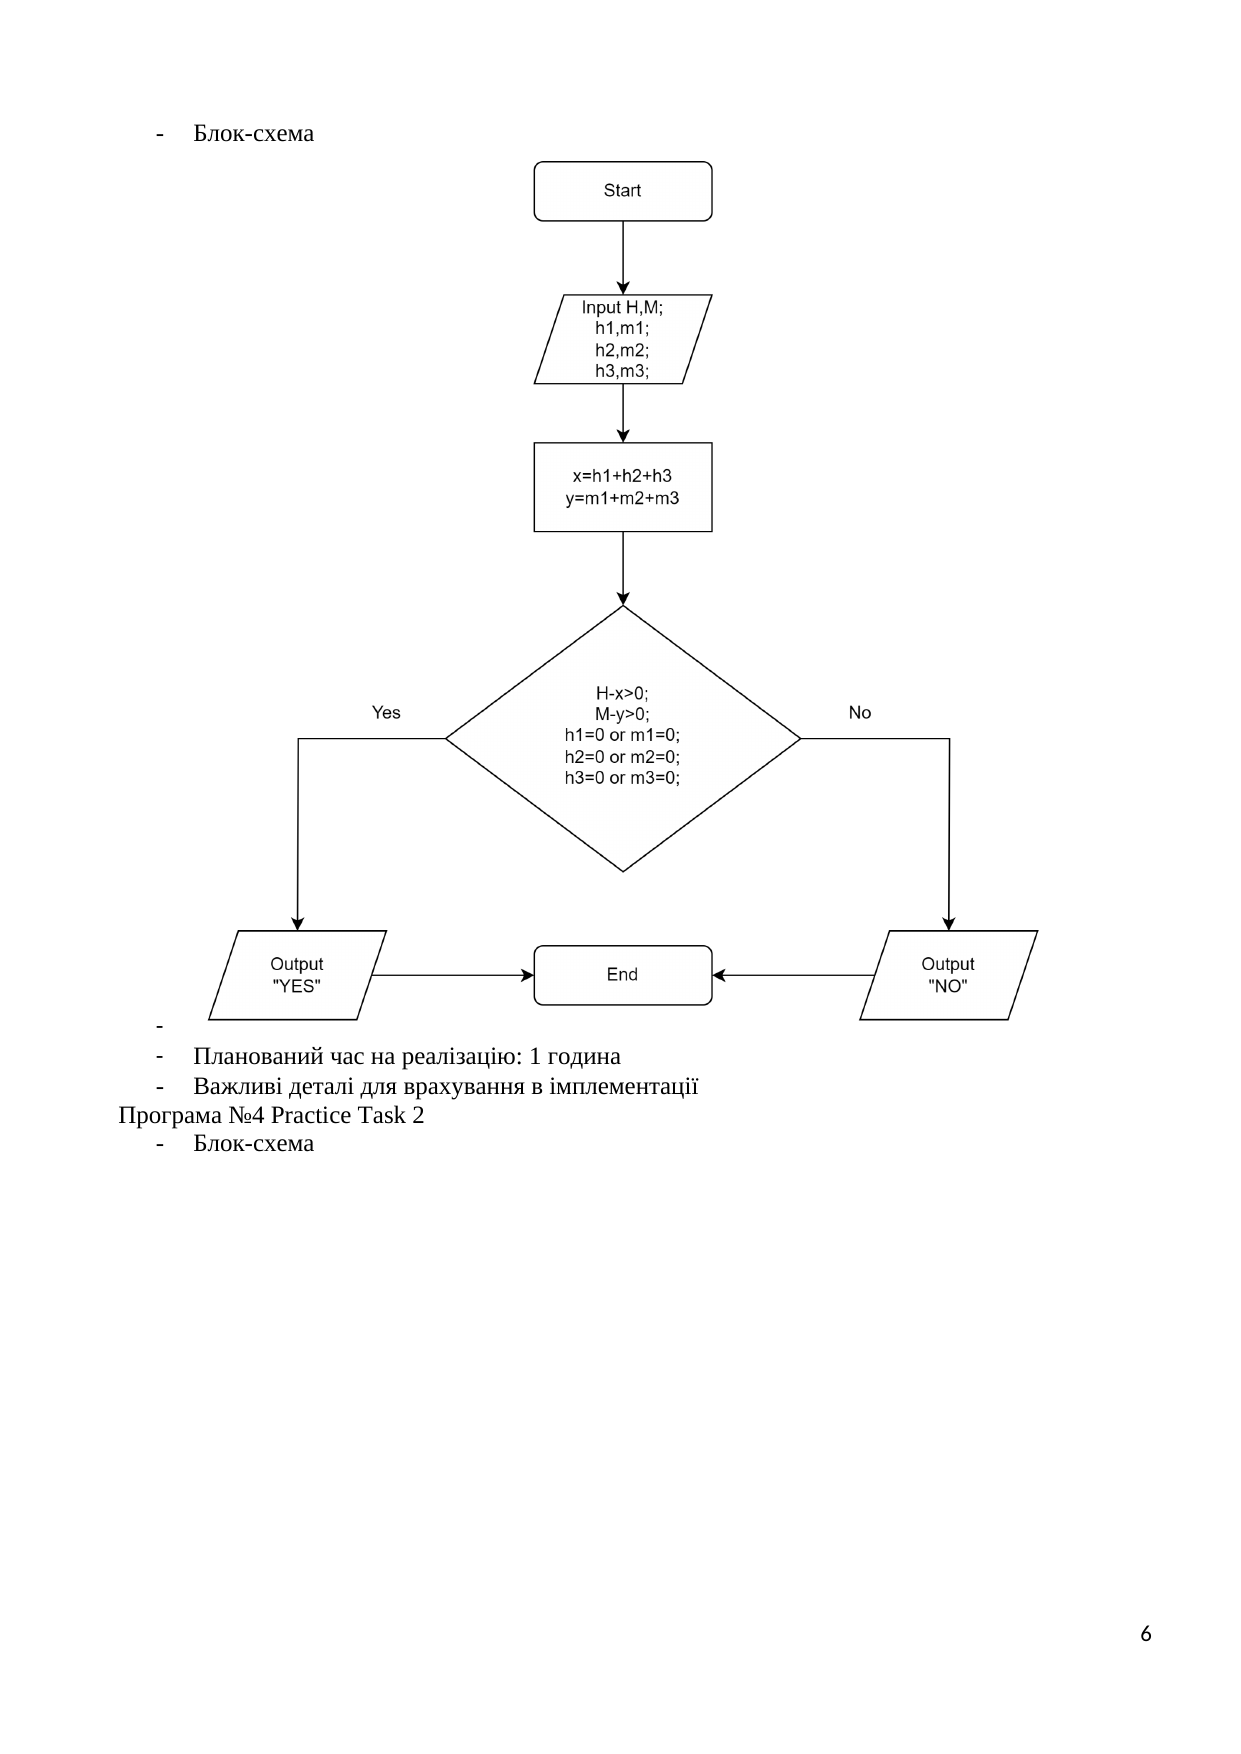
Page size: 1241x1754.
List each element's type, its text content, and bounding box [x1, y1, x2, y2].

list Важливі деталі для врахування в імплементації [156, 1071, 1152, 1100]
text Програма №4 Practice Task 2 [118, 1100, 1152, 1128]
list Блок-схема [156, 118, 1152, 147]
picture [193, 146, 1053, 1035]
list Планований час на реалізацію: 1 година [156, 1041, 1152, 1071]
list Блок-схема [156, 1128, 1152, 1157]
